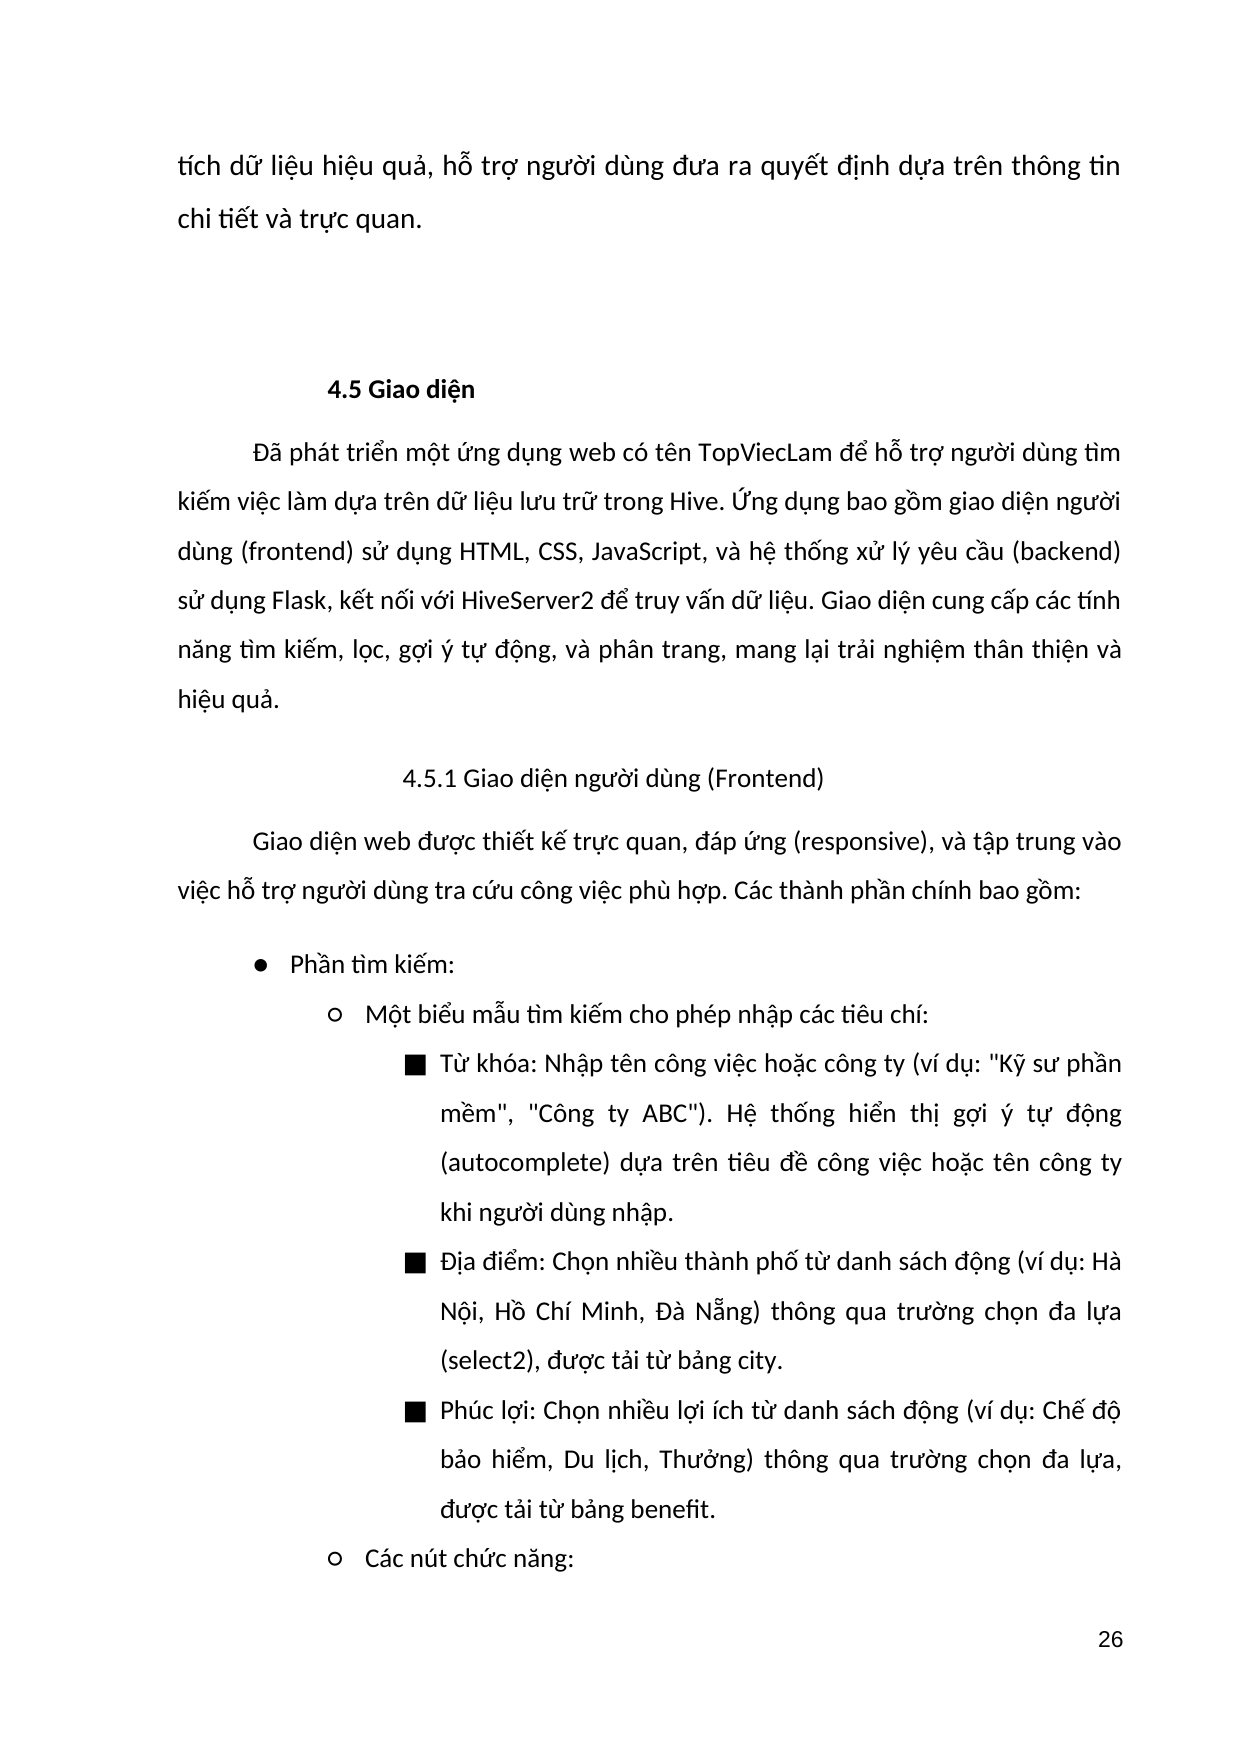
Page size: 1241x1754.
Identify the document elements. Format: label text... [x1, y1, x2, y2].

list Một biểu mẫu tìm kiếm cho phép nhập các tiêu chí: [327, 997, 1123, 1030]
list Phúc lợi: Chọn nhiều lợi ích từ danh sách động (ví dụ: Chế độ bảo hiểm, Du lịch, Thưởng) thông qua trường chọn đa lựa, được tải từ bảng benefit. [402, 1393, 1123, 1525]
list Các nút chức năng: [327, 1541, 1123, 1574]
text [177, 147, 1123, 236]
list Địa điểm: Chọn nhiều thành phố từ danh sách động (ví dụ: Hà Nội, Hồ Chí Minh, Đà Nẵng) thông qua trường chọn đa lựa (select2), được tải từ bảng city. [402, 1244, 1123, 1377]
text Giao diện web được thiết kế trực quan, đáp ứng (responsive), và tập trung vào việc hỗ trợ người dùng tra cứu công việc phù hợp. Các thành phần chính bao gồm: [177, 824, 1123, 906]
subtitle 4.5.1 Giao diện người dùng (Frontend) [402, 761, 1123, 794]
list Phần tìm kiếm: [252, 948, 1123, 981]
text Đã phát triển một ứng dụng web có tên TopViecLam để hỗ trợ người dùng tìm kiếm việc làm dựa trên dữ liệu lưu trữ trong Hive. Ứng dụng bao gồm giao diện người dùng (frontend) sử dụng HTML, CSS, JavaScript, và hệ thống xử lý yêu cầu (backend) sử dụng Flask, kết nối với HiveServer2 để truy vấn dữ liệu. Giao diện cung cấp các tính năng tìm kiếm, lọc, gợi ý tự động, và phân trang, mang lại trải nghiệm thân thiện và hiệu quả. [177, 435, 1123, 715]
subtitle 4.5 Giao diện [327, 372, 1123, 405]
list Từ khóa: Nhập tên công việc hoặc công ty (ví dụ: "Kỹ sư phần mềm", "Công ty ABC"). Hệ thống hiển thị gợi ý tự động (autocomplete) dựa trên tiêu đề công việc hoặc tên công ty khi người dùng nhập. [402, 1047, 1123, 1228]
